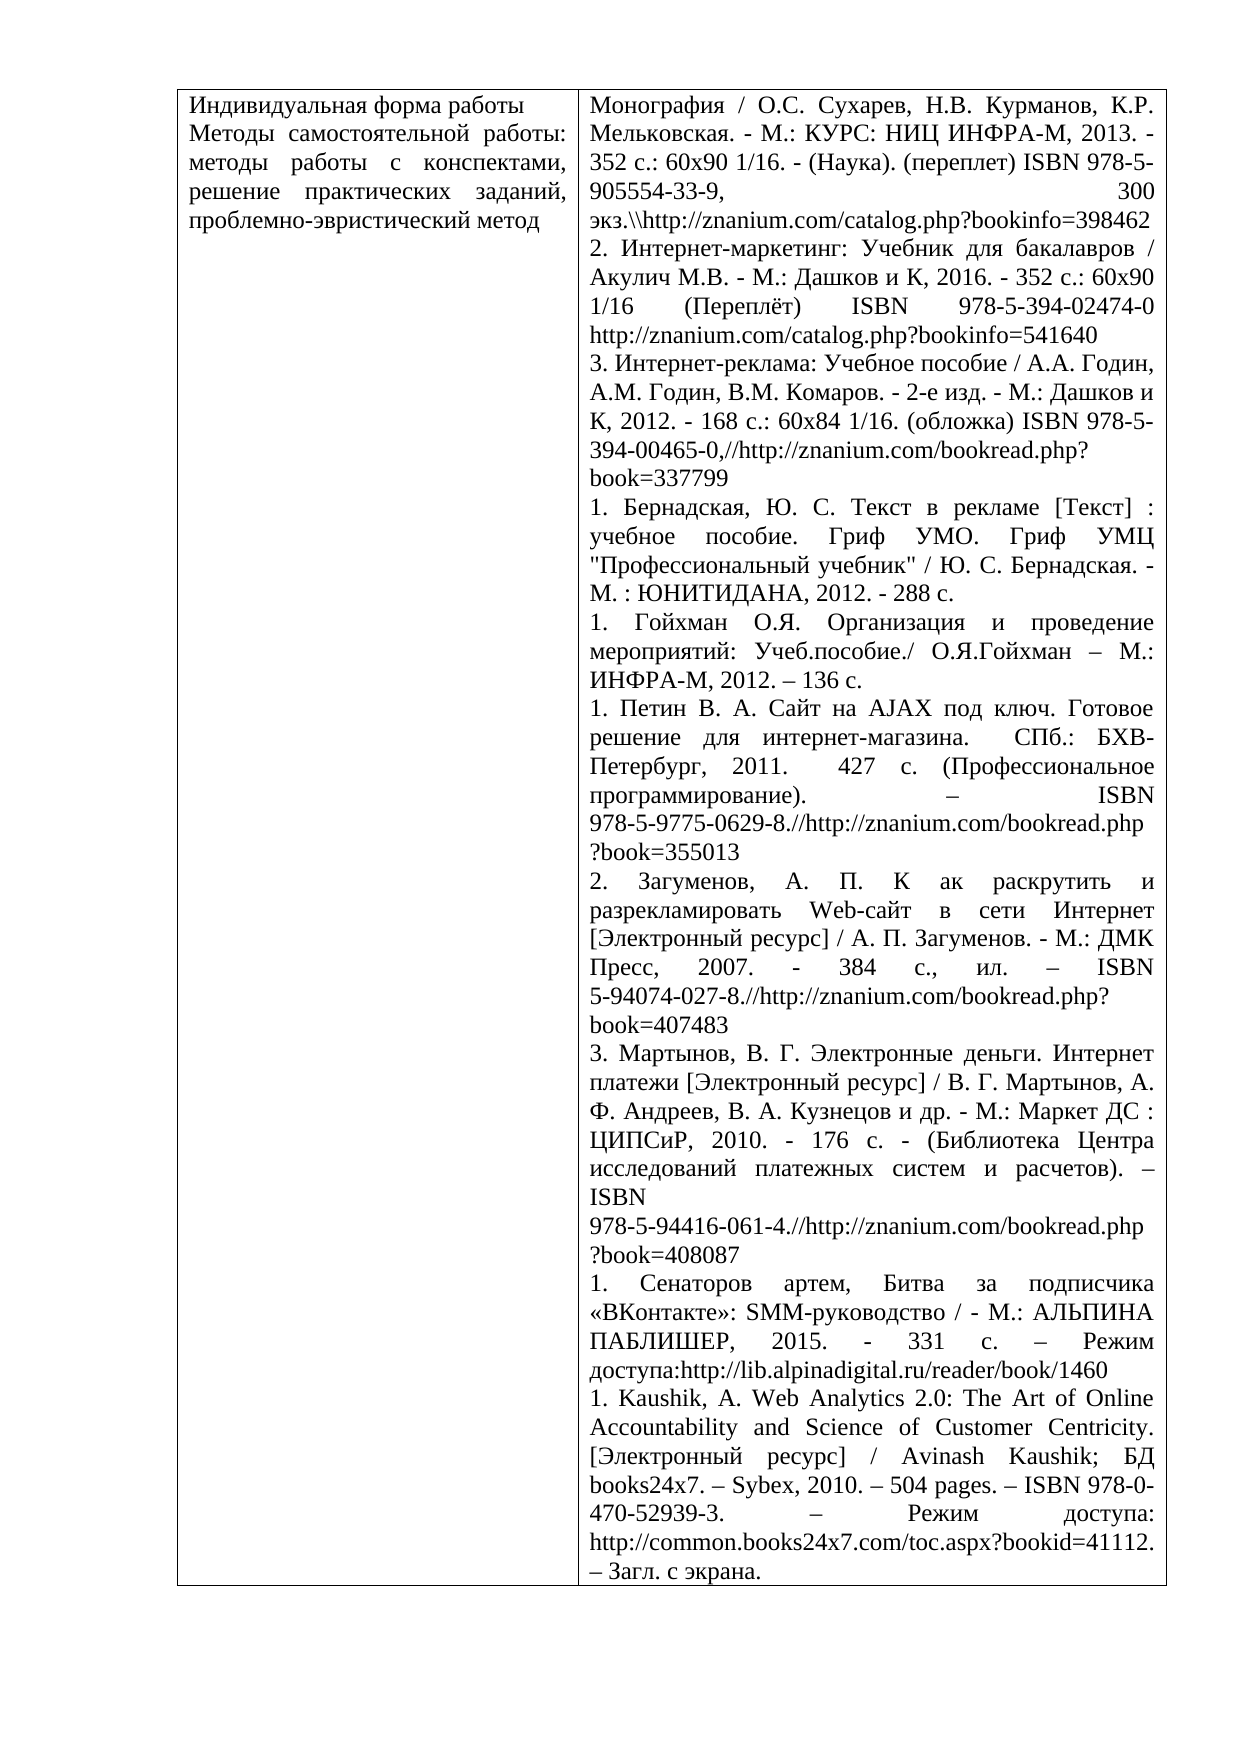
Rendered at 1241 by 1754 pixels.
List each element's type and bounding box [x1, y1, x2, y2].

table_cell [178, 90, 578, 1585]
table_cell [579, 90, 1166, 1585]
